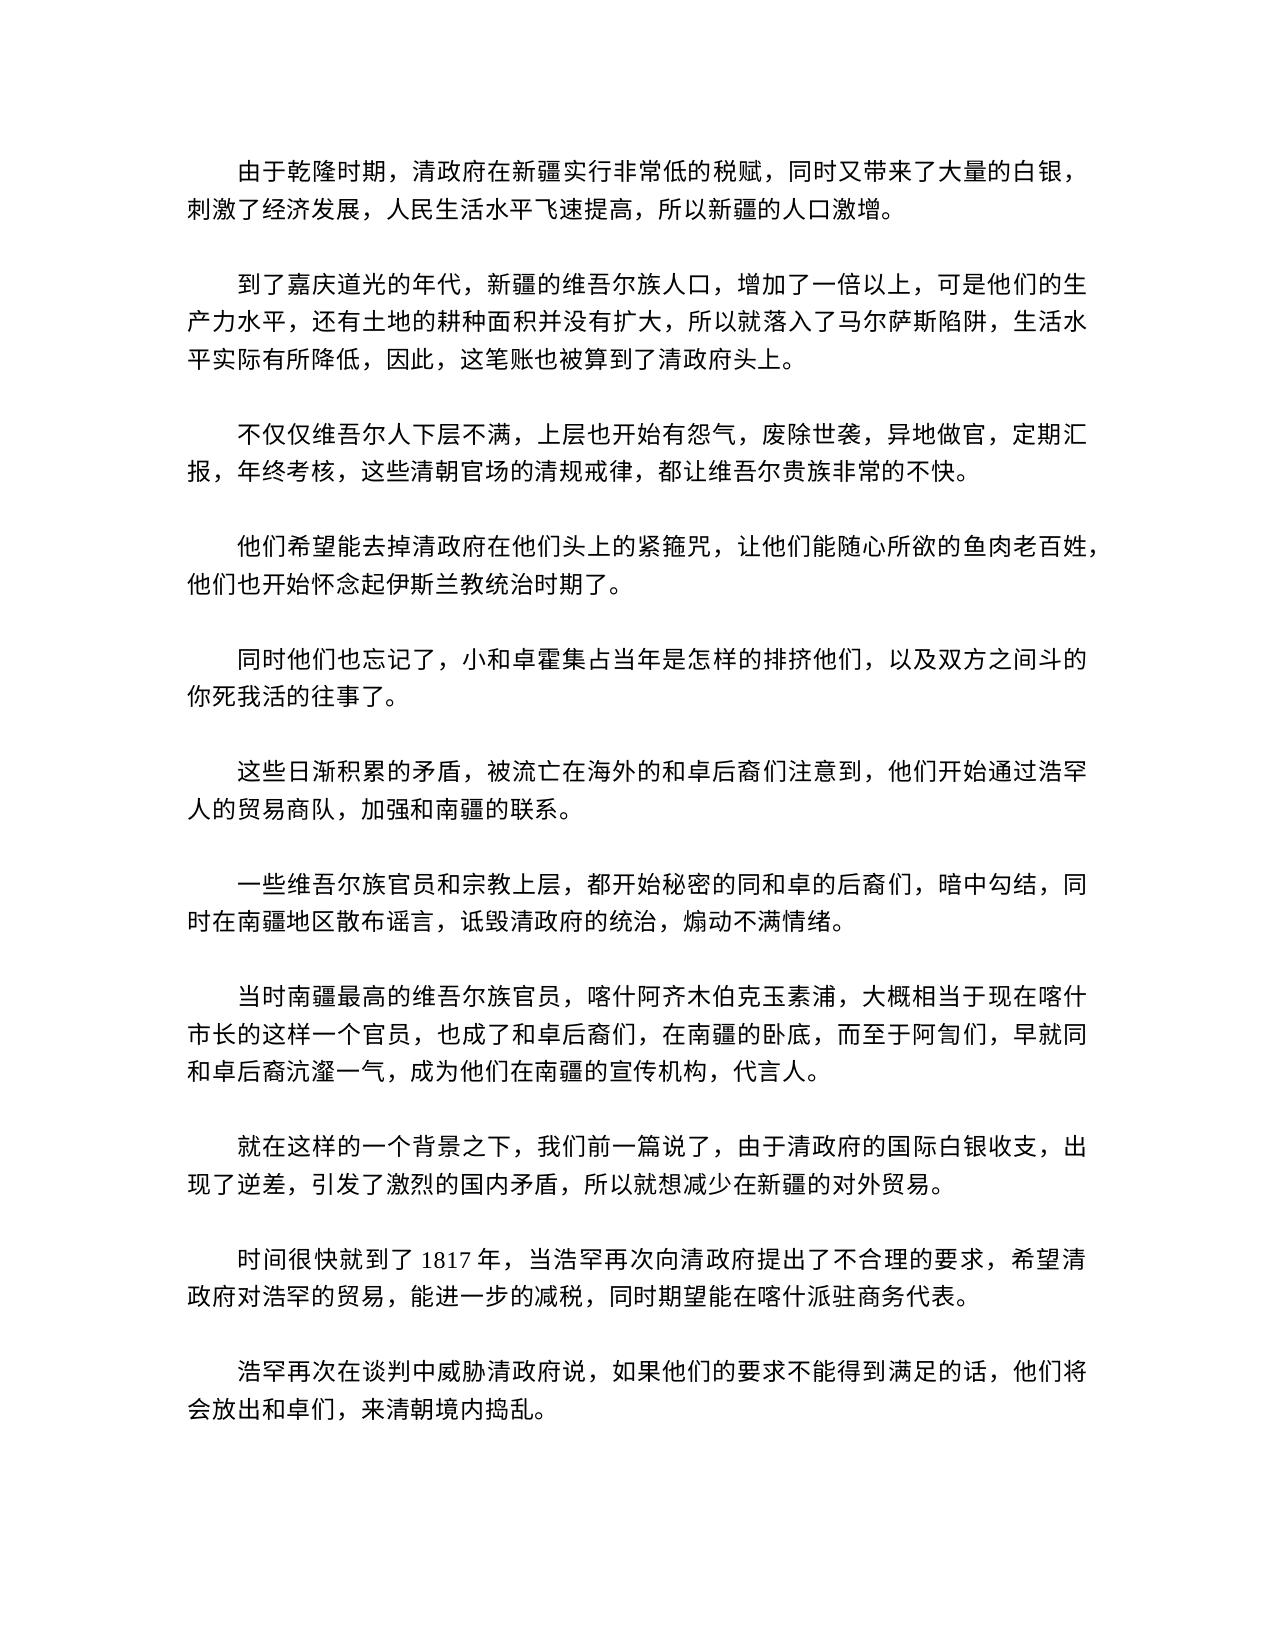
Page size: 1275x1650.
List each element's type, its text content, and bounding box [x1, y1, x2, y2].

text 一些维吾尔族官员和宗教上层，都开始秘密的同和卓的后裔们，暗中勾结，同时在南疆地区散布谣言，诋毁清政府的统治，煽动不满情绪。 [187, 862, 1087, 937]
text 同时他们也忘记了，小和卓霍集占当年是怎样的排挤他们，以及双方之间斗的你死我活的往事了。 [187, 637, 1087, 712]
text 到了嘉庆道光的年代，新疆的维吾尔族人口，增加了一倍以上，可是他们的生产力水平，还有土地的耕种面积并没有扩大，所以就落入了马尔萨斯陷阱，生活水平实际有所降低，因此，这笔账也被算到了清政府头上。 [187, 262, 1087, 375]
text 浩罕再次在谈判中威胁清政府说，如果他们的要求不能得到满足的话，他们将会放出和卓们，来清朝境内捣乱。 [187, 1350, 1087, 1425]
text 就在这样的一个背景之下，我们前一篇说了，由于清政府的国际白银收支，出现了逆差，引发了激烈的国内矛盾，所以就想减少在新疆的对外贸易。 [187, 1125, 1087, 1200]
text 不仅仅维吾尔人下层不满，上层也开始有怨气，废除世袭，异地做官，定期汇报，年终考核，这些清朝官场的清规戒律，都让维吾尔贵族非常的不快。 [187, 412, 1087, 487]
text 当时南疆最高的维吾尔族官员，喀什阿齐木伯克玉素浦，大概相当于现在喀什市长的这样一个官员，也成了和卓后裔们，在南疆的卧底，而至于阿訇们，早就同和卓后裔沆瀣一气，成为他们在南疆的宣传机构，代言人。 [187, 975, 1087, 1087]
text 这些日渐积累的矛盾，被流亡在海外的和卓后裔们注意到，他们开始通过浩罕人的贸易商队，加强和南疆的联系。 [187, 750, 1087, 825]
text 时间很快就到了1817年，当浩罕再次向清政府提出了不合理的要求，希望清政府对浩罕的贸易，能进一步的减税，同时期望能在喀什派驻商务代表。 [187, 1237, 1087, 1312]
text 他们希望能去掉清政府在他们头上的紧箍咒，让他们能随心所欲的鱼肉老百姓，他们也开始怀念起伊斯兰教统治时期了。 [187, 525, 1087, 600]
text 由于乾隆时期，清政府在新疆实行非常低的税赋，同时又带来了大量的白银，刺激了经济发展，人民生活水平飞速提高，所以新疆的人口激增。 [187, 150, 1087, 225]
